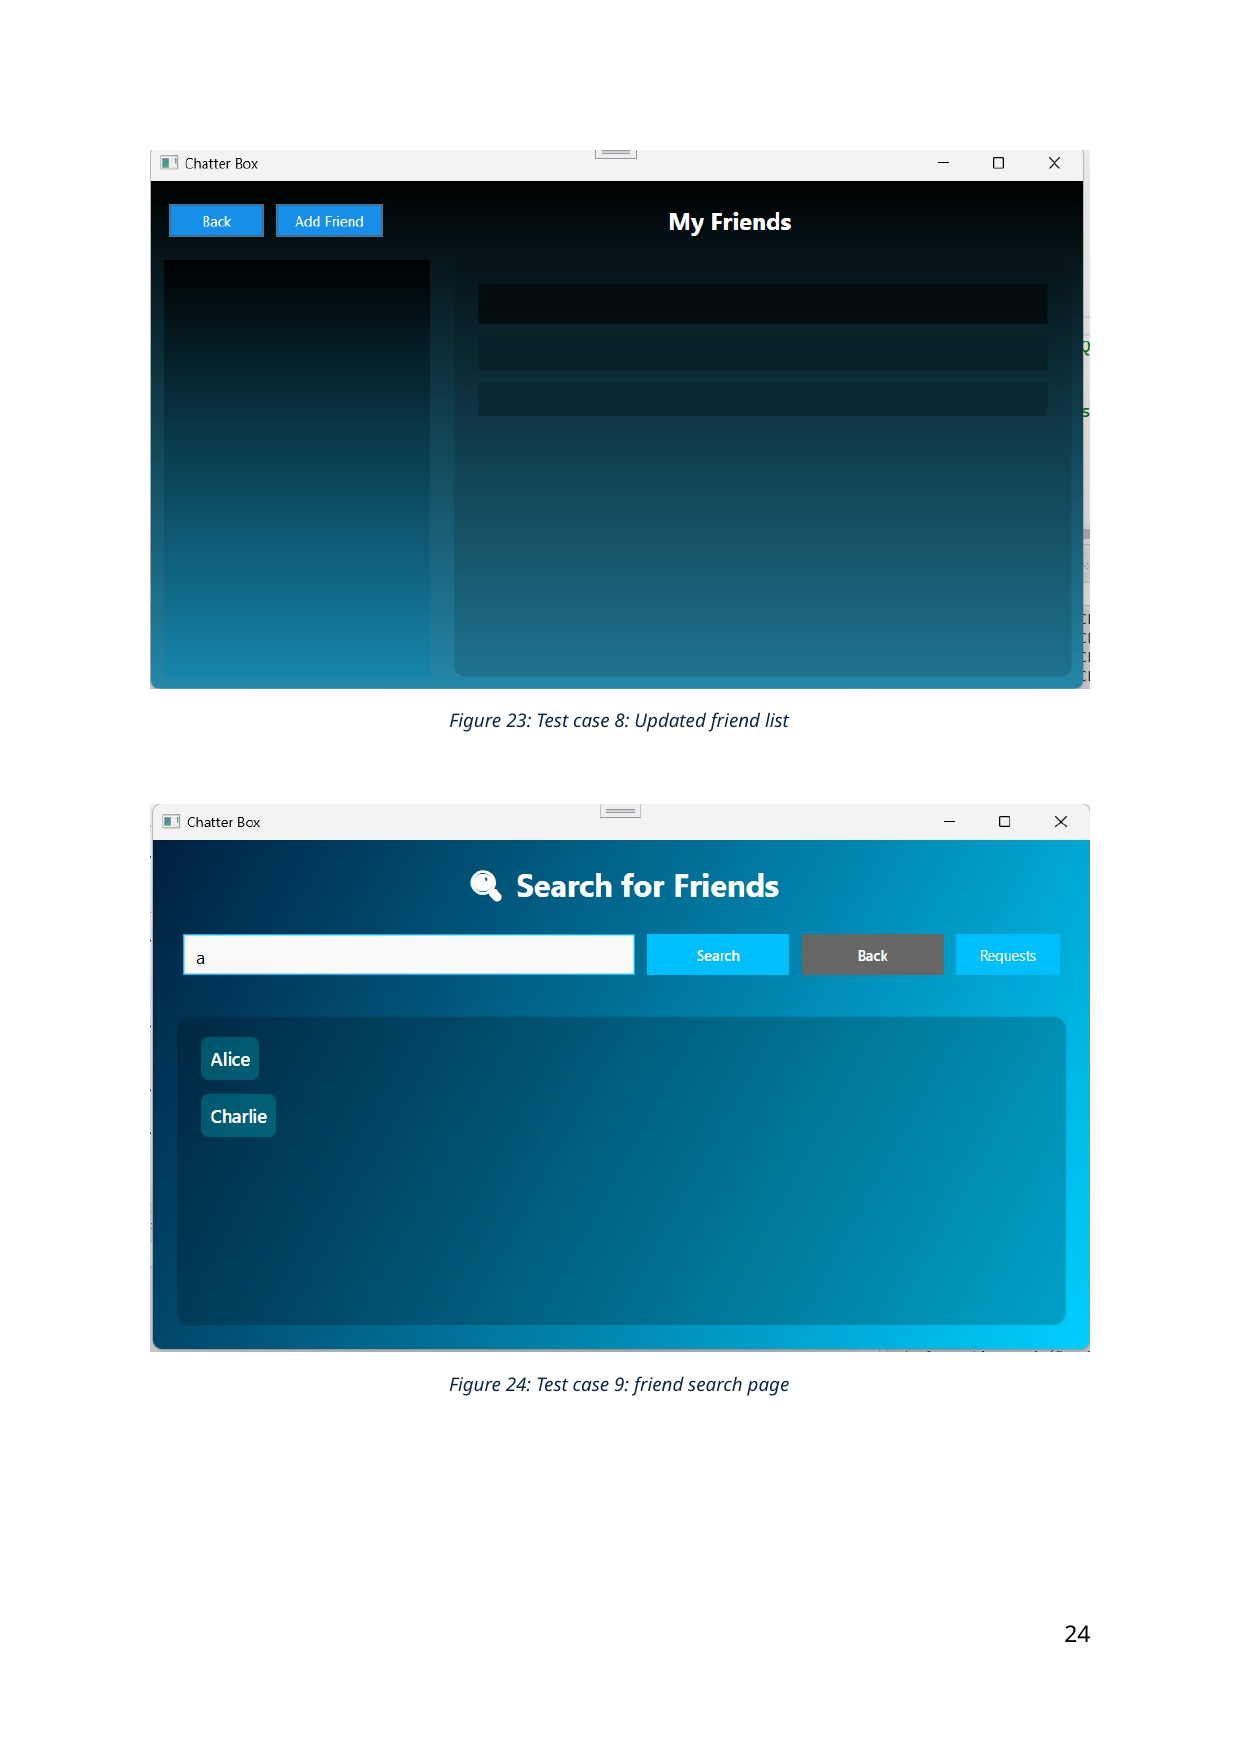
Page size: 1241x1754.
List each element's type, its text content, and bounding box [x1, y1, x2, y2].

picture [150, 804, 1091, 1352]
text Figure 24: Test case 9: friend search page [150, 1371, 1090, 1397]
text Figure 23: Test case 8: Updated friend list [150, 707, 1090, 733]
picture [150, 150, 1091, 689]
